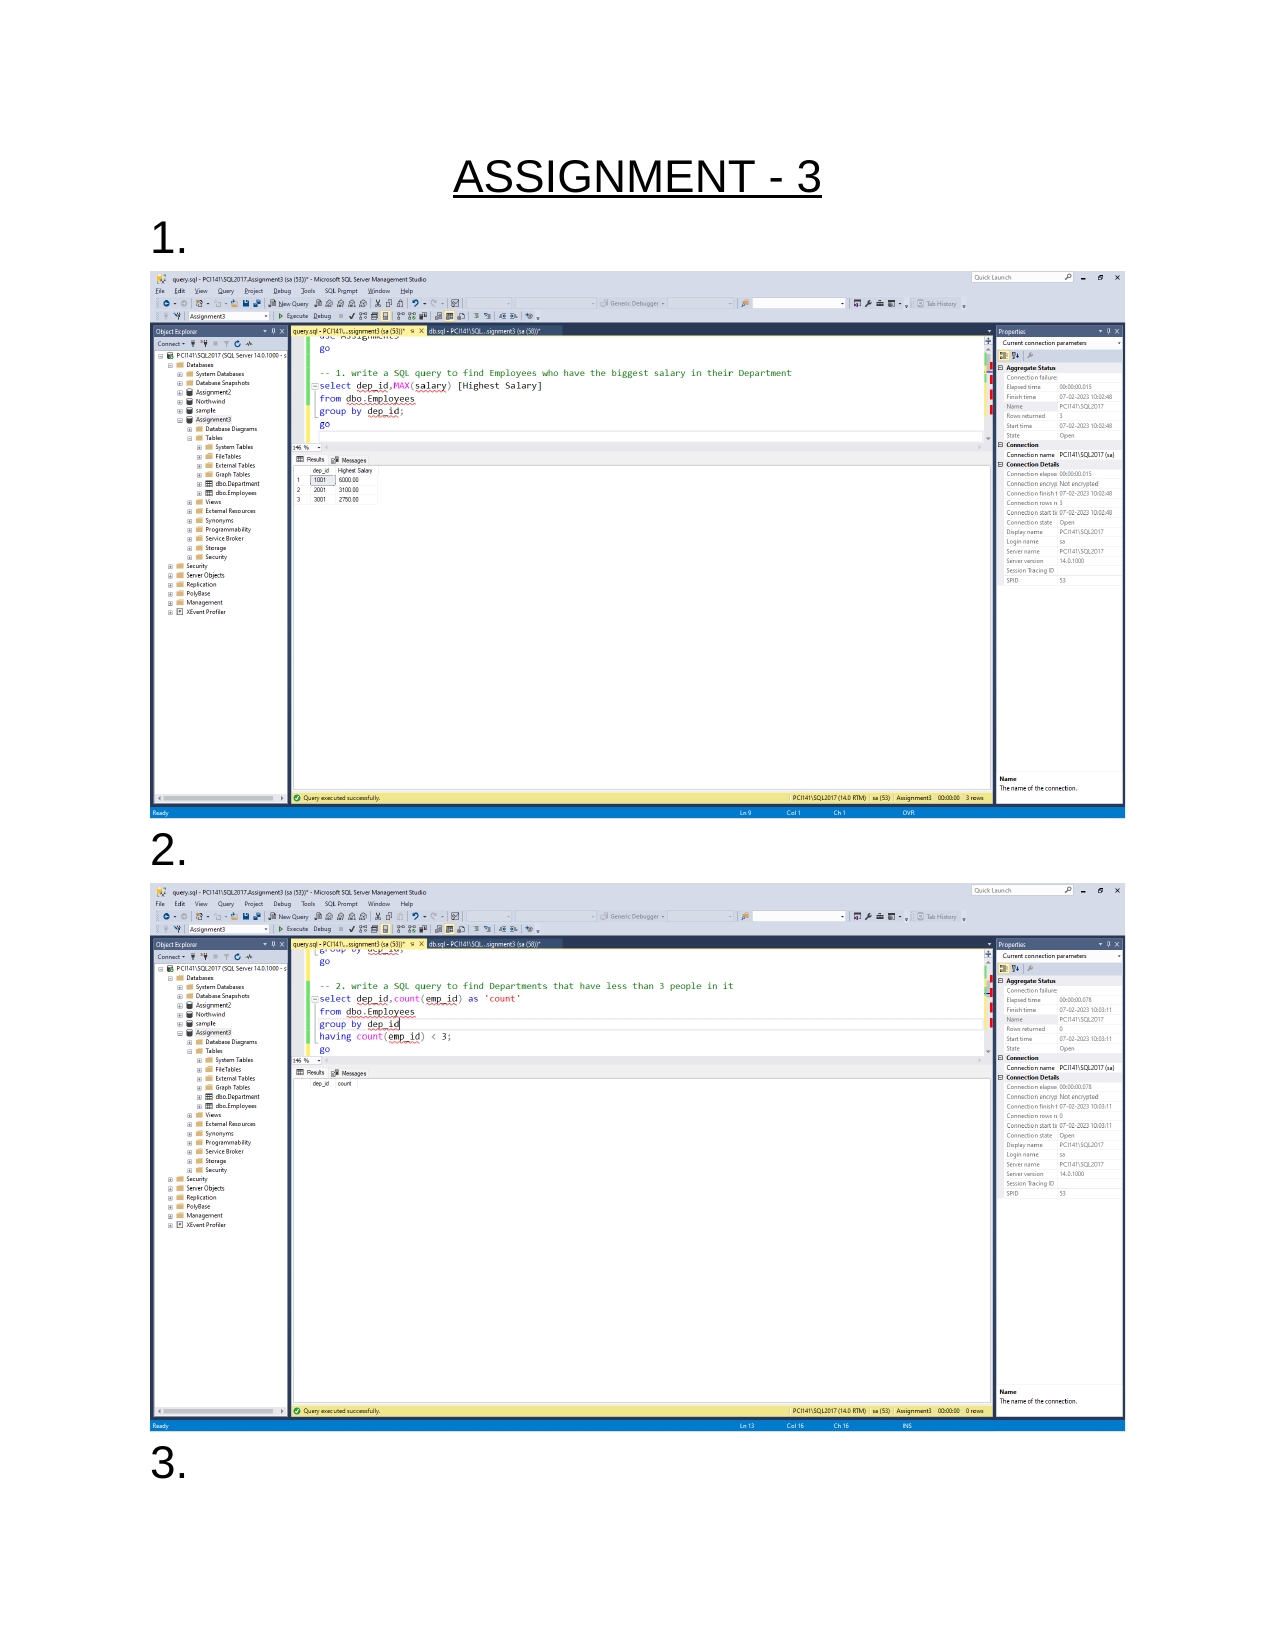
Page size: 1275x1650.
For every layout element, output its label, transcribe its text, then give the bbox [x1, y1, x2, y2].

picture [150, 271, 1125, 819]
text 3. [150, 1435, 1125, 1488]
picture [150, 883, 1125, 1432]
text ASSIGNMENT - 3 [150, 150, 1125, 203]
text 2. [150, 823, 1125, 876]
text 1. [150, 211, 1125, 263]
